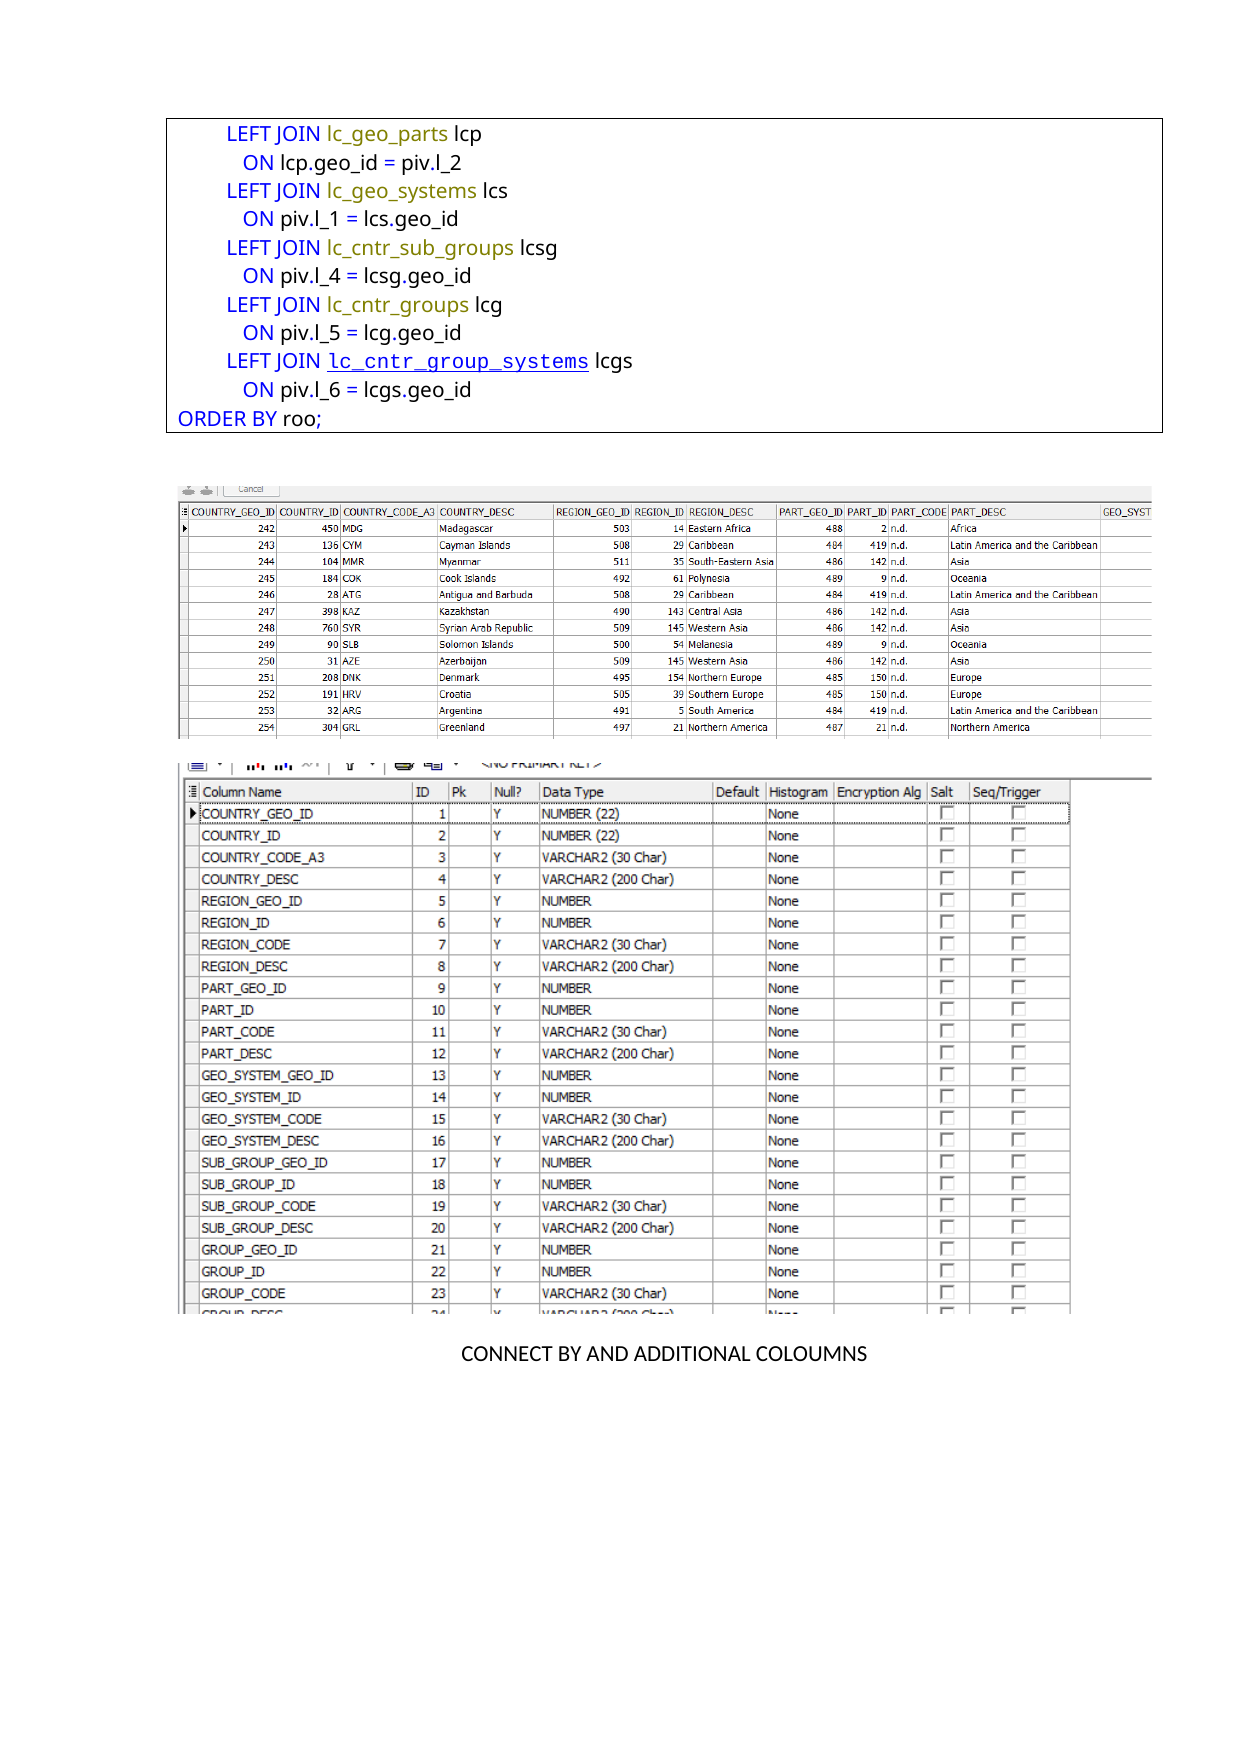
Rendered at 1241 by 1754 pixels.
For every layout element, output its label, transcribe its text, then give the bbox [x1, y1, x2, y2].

text CONNECT BY AND ADDITIONAL COLOUMNS [177, 1339, 1152, 1367]
picture [177, 486, 1152, 739]
picture [177, 763, 1152, 1314]
